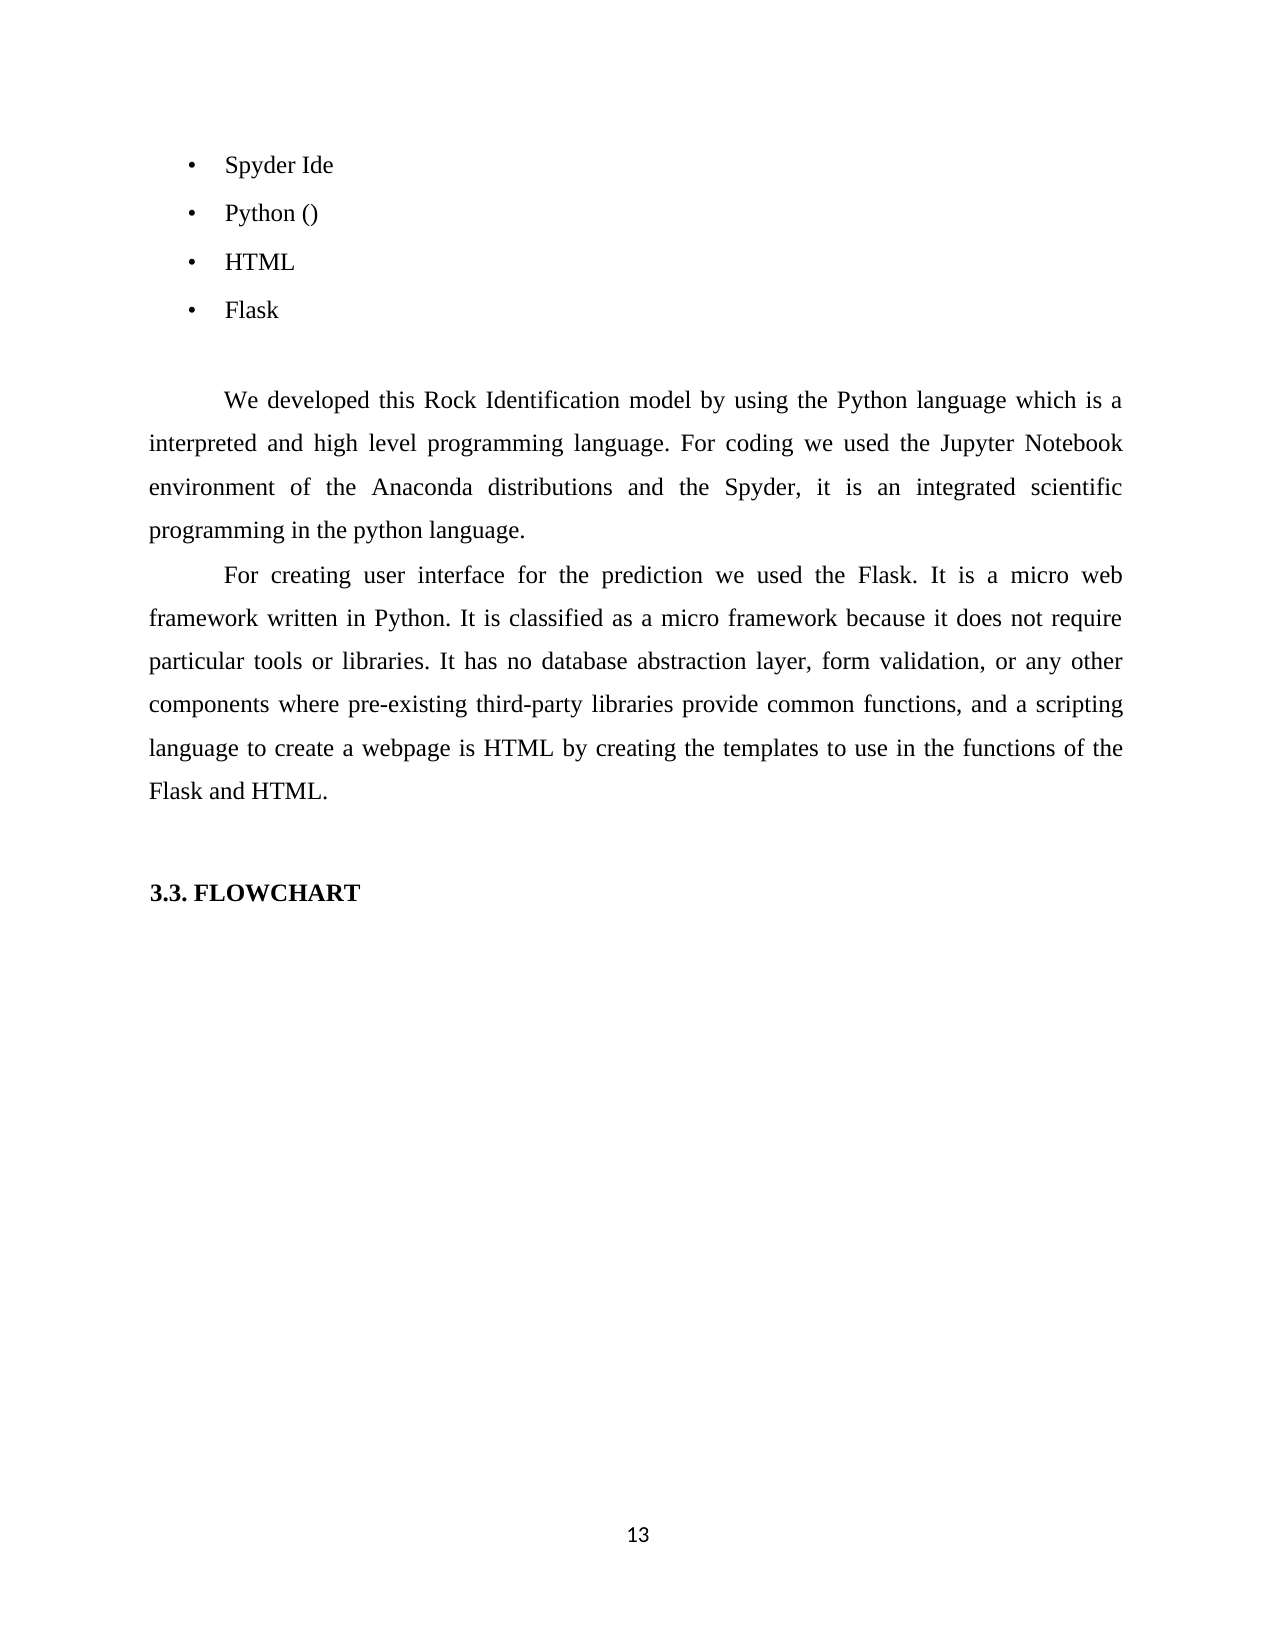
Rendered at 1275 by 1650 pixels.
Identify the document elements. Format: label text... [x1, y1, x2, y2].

text 3.3. FLOWCHART [150, 878, 1125, 906]
list Python () [187, 198, 1124, 227]
list Flask [187, 295, 1124, 324]
list Spyder Ide [187, 150, 1124, 179]
text For creating user interface for the prediction we used the Flask. It is a micro web framework written in Python. It is classified as a micro framework because it does not require particular tools or libraries. It has no database abstraction layer, form validation, or any other components where pre-existing third-party libraries provide common functions, and a scripting language to create a webpage is HTML by creating the templates to use in the functions of the Flask and HTML. [148, 560, 1124, 804]
list HTML [187, 247, 1124, 276]
text We developed this Rock Identification model by using the Python language which is a interpreted and high level programming language. For coding we used the Jupyter Notebook environment of the Anaconda distributions and the Spyder, it is an integrated scientific programming in the python language. [148, 385, 1124, 543]
